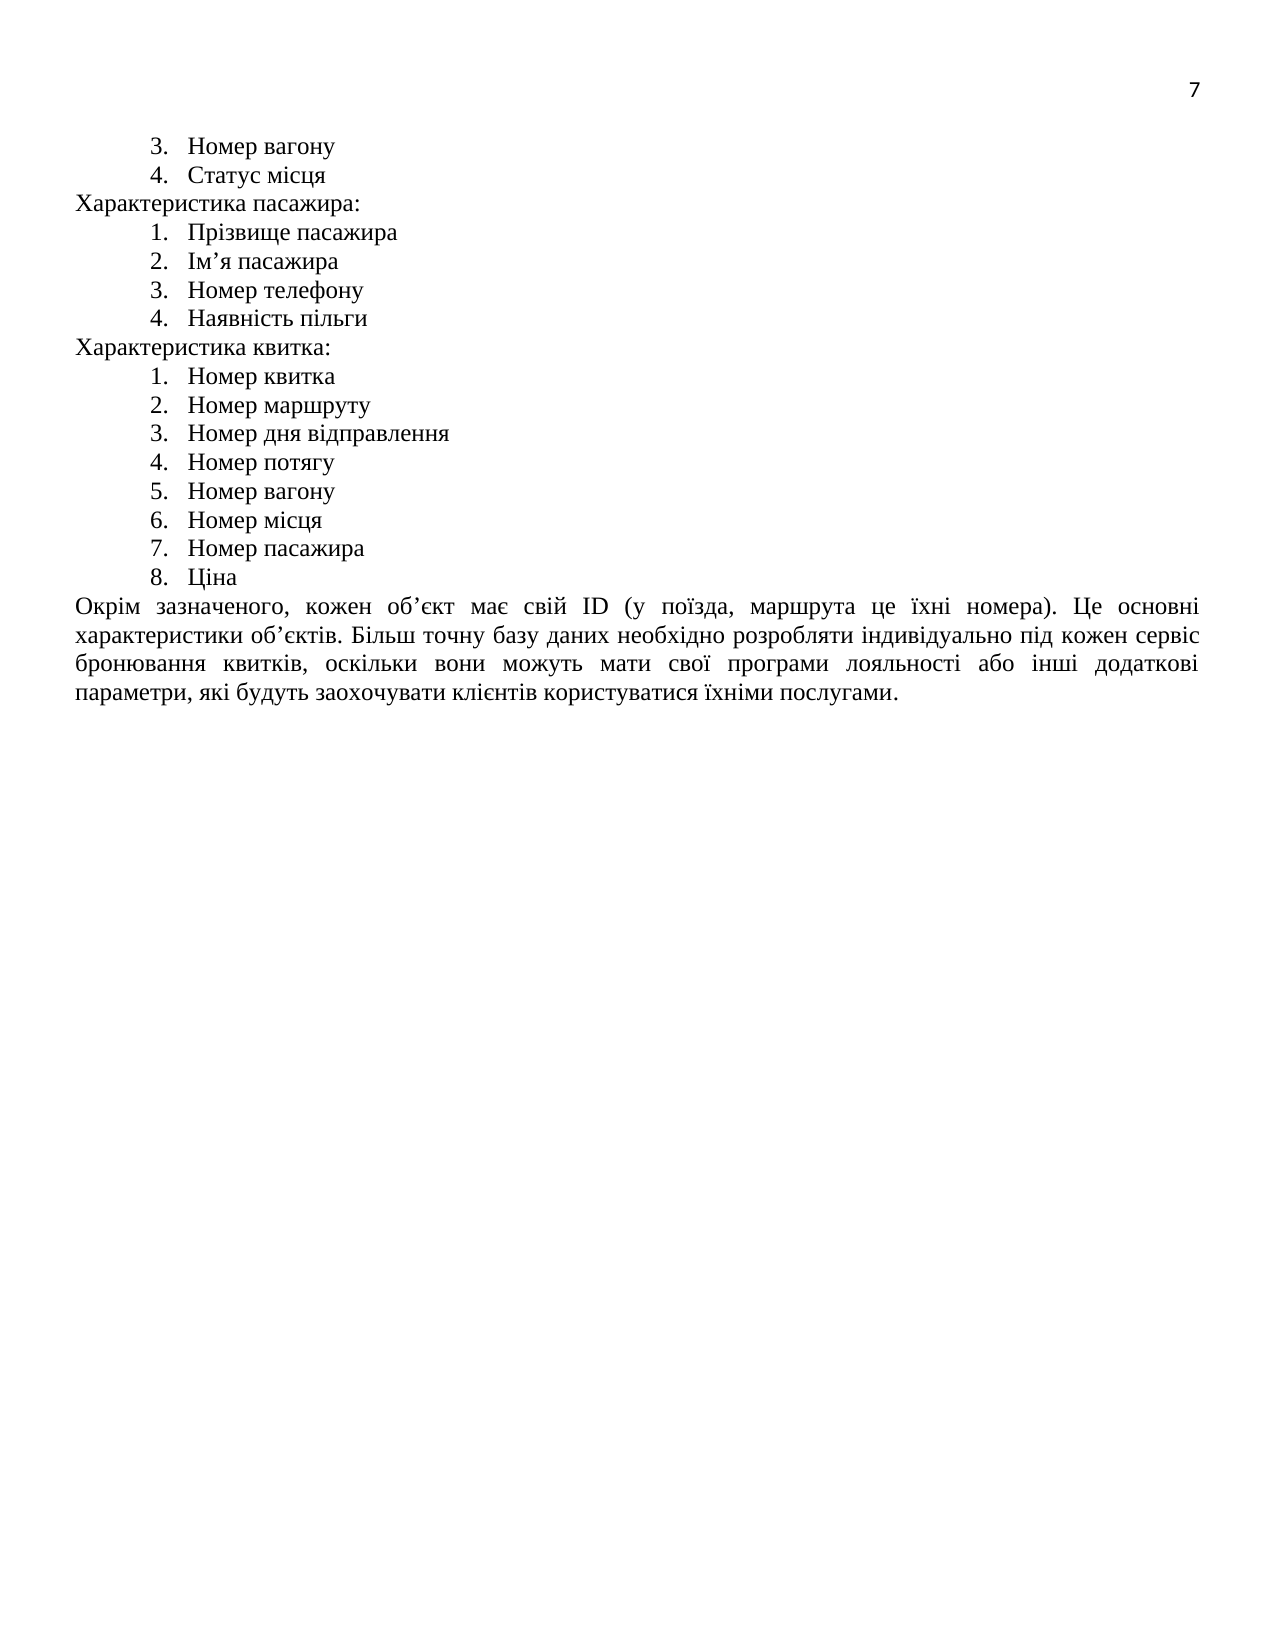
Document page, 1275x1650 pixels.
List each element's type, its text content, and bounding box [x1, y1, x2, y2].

list Номер вагону [150, 476, 1200, 505]
list Номер вагону [150, 131, 1200, 160]
list Номер пасажира [150, 533, 1200, 562]
list Статус місця [150, 160, 1200, 188]
list Прізвище пасажира [150, 217, 1200, 246]
list Номер маршруту [150, 390, 1200, 418]
list Номер потягу [150, 447, 1200, 476]
text Характеристика квитка: [75, 332, 1200, 361]
list Ціна [150, 562, 1200, 591]
list Ім’я пасажира [150, 246, 1200, 275]
text Окрім зазначеного, кожен об’єкт має свій ID (у поїзда, маршрута це їхні номера). Це основні характеристики об’єктів. Більш точну базу даних необхідно розробляти індивідуально під кожен сервіс бронювання квитків, оскільки вони можуть мати свої програми лояльності або інші додаткові параметри, які будуть заохочувати клієнтів користуватися їхніми послугами. [75, 591, 1200, 706]
list Номер телефону [150, 275, 1200, 303]
list Номер місця [150, 505, 1200, 533]
list Номер квитка [150, 361, 1200, 390]
list Номер дня відправлення [150, 418, 1200, 447]
list Наявність пільги [150, 303, 1200, 332]
text Характеристика пасажира: [75, 188, 1200, 217]
